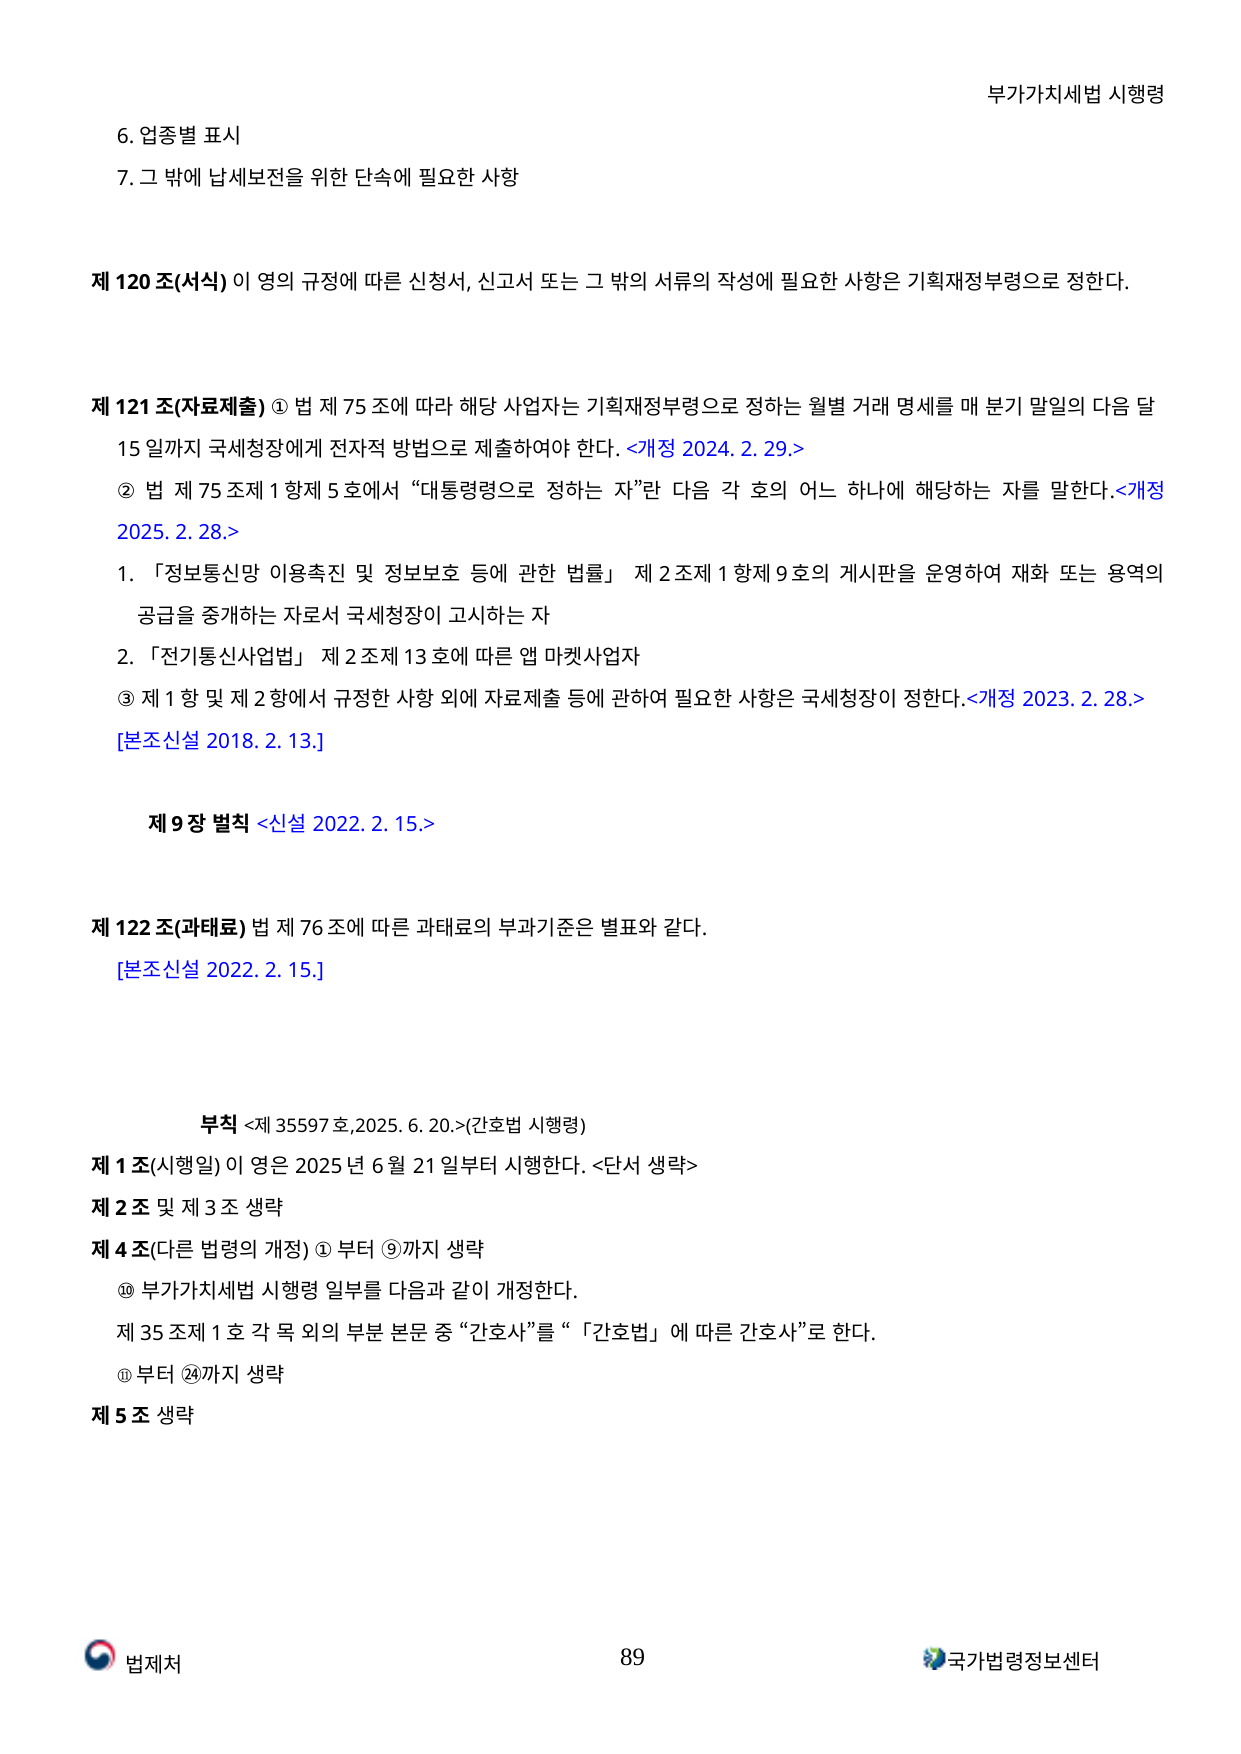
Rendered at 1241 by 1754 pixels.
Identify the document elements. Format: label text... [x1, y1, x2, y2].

text ⑪부터 ㉔까지 생략 [117, 1346, 1165, 1388]
text [본조신설 2022. 2. 15.] [117, 942, 1165, 983]
text ③ 제1항 및 제2항에서 규정한 사항 외에 자료제출 등에 관하여 필요한 사항은 국세청장이 정한다.<개정 2023. 2. 28.> [117, 671, 1165, 712]
text 제5조 생략 [92, 1388, 1165, 1430]
text ⑩ 부가가치세법 시행령 일부를 다음과 같이 개정한다. [117, 1263, 1165, 1305]
text 7. 그 밖에 납세보전을 위한 단속에 필요한 사항 [117, 150, 1165, 192]
text ② 법 제75조제1항제5호에서 “대통령령으로 정하는 자”란 다음 각 호의 어느 하나에 해당하는 자를 말한다.<개정 2025. 2. 28.> [117, 462, 1165, 546]
text 제2조 및 제3조 생략 [92, 1180, 1165, 1221]
text 제9장 벌칙 <신설 2022. 2. 15.> [148, 796, 1165, 837]
picture [75, 1637, 126, 1673]
text 6. 업종별 표시 [117, 108, 1165, 150]
text 제120조(서식) 이 영의 규정에 따른 신청서, 신고서 또는 그 밖의 서류의 작성에 필요한 사항은 기획재정부령으로 정한다. [92, 254, 1165, 296]
text 부칙 <제35597호,2025. 6. 20.>(간호법 시행령) [200, 1105, 1165, 1138]
text 제122조(과태료) 법 제76조에 따른 과태료의 부과기준은 별표와 같다. [92, 900, 1165, 942]
text 2. 「전기통신사업법」 제2조제13호에 따른 앱 마켓사업자 [117, 629, 1165, 671]
text 제121조(자료제출) ① 법 제75조에 따라 해당 사업자는 기획재정부령으로 정하는 월별 거래 명세를 매 분기 말일의 다음 달 15일까지 국세청장에게 전자적 방법으로 제출하여야 한다. <개정 2024. 2. 29.> [92, 379, 1165, 462]
text 제1조(시행일) 이 영은 2025년 6월 21일부터 시행한다. <단서 생략> [92, 1138, 1165, 1180]
text [본조신설 2018. 2. 13.] [117, 712, 1165, 754]
text 제4조(다른 법령의 개정) ①부터 ⑨까지 생략 [92, 1221, 1165, 1263]
picture [892, 1637, 948, 1670]
text 제35조제1호 각 목 외의 부분 본문 중 “간호사”를 “「간호법」에 따른 간호사”로 한다. [117, 1305, 1165, 1346]
text 1. 「정보통신망 이용촉진 및 정보보호 등에 관한 법률」 제2조제1항제9호의 게시판을 운영하여 재화 또는 용역의 공급을 중개하는 자로서 국세청장이 고시하는 자 [117, 546, 1165, 629]
